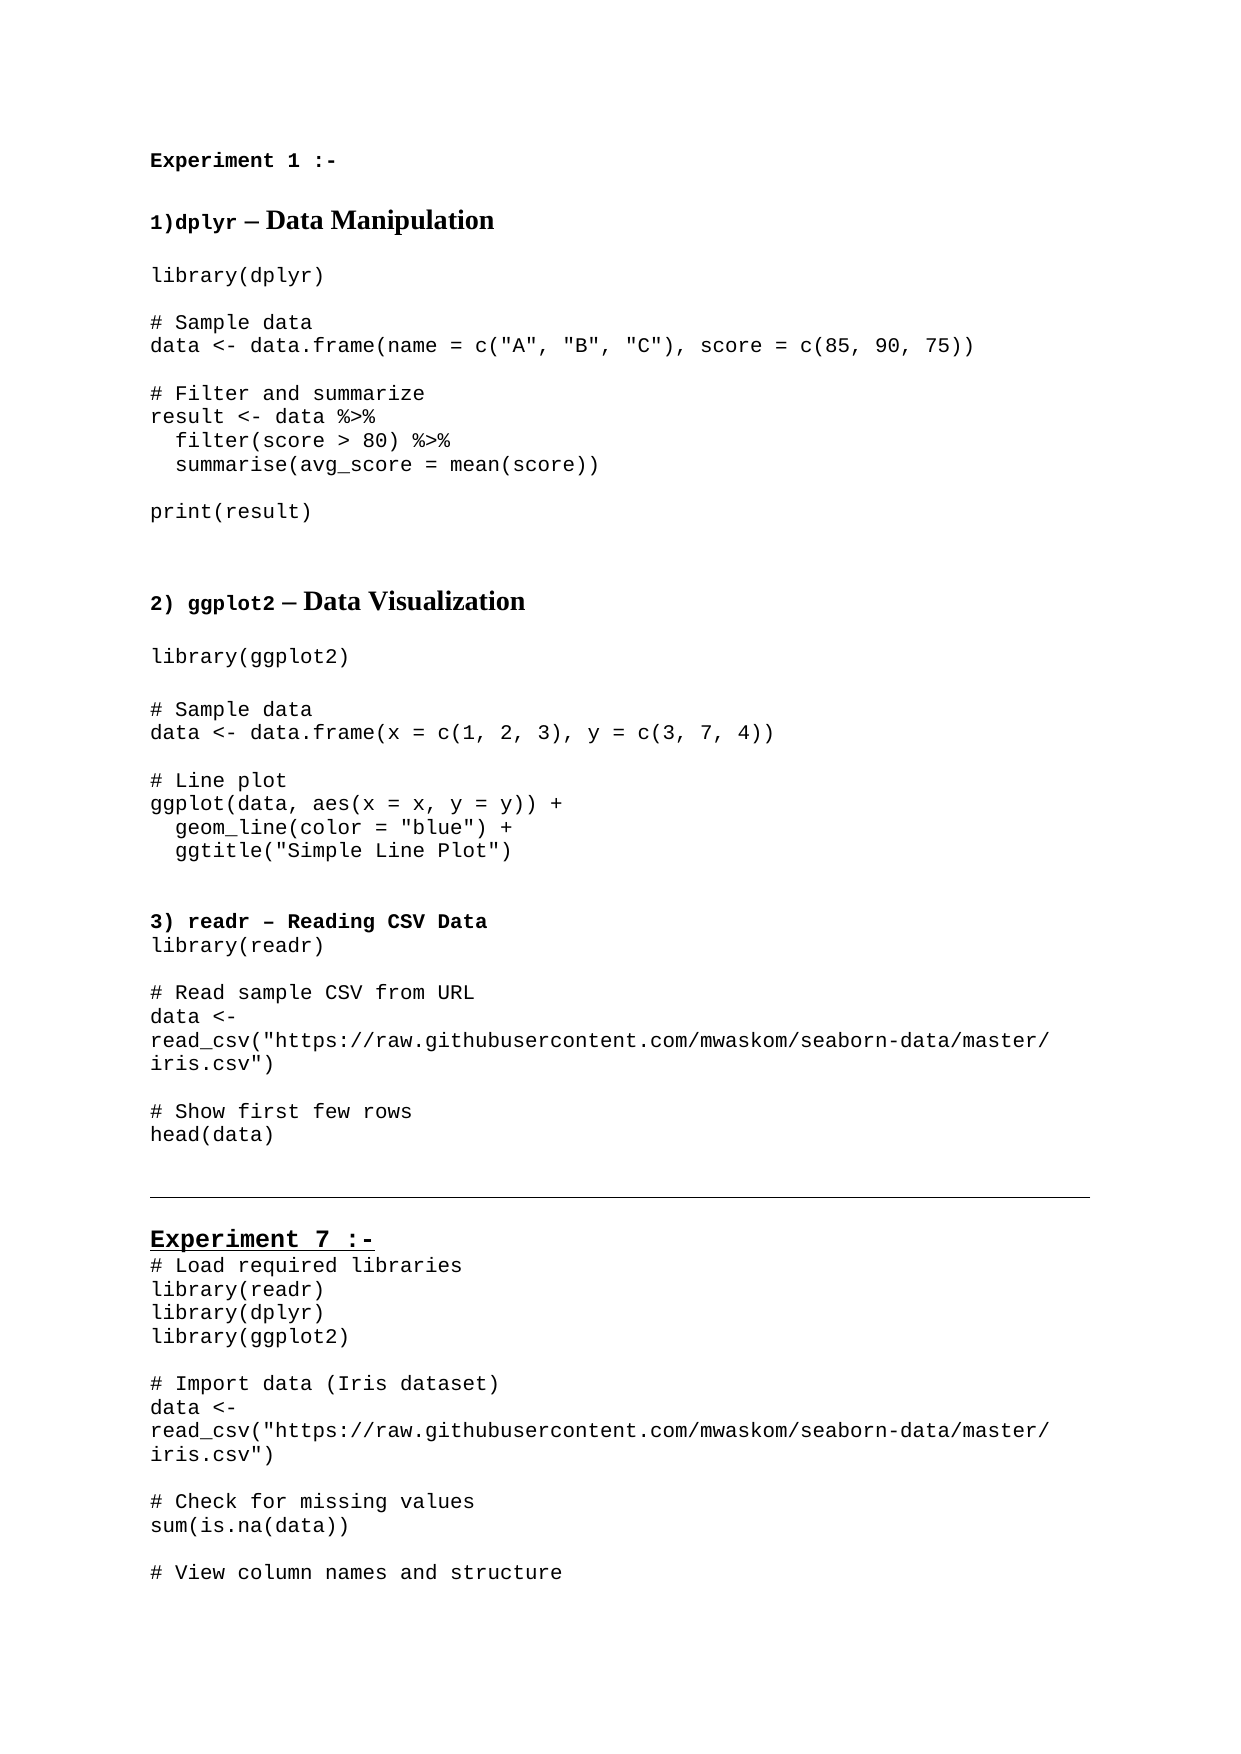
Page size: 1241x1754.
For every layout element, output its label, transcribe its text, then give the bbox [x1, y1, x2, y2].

text library(ggplot2) [150, 1326, 1090, 1349]
text summarise(avg_score = mean(score)) [150, 454, 1090, 477]
text sum(is.na(data)) [150, 1515, 1090, 1539]
text # Filter and summarize [150, 383, 1090, 406]
text data <- data.frame(name = c("A", "B", "C"), score = c(85, 90, 75)) [150, 336, 1090, 359]
text library(readr) [150, 1279, 1090, 1302]
text Experiment 1 :- [150, 150, 1090, 174]
text 1)dplyr – Data Manipulation [150, 203, 1090, 235]
text # Load required libraries [150, 1255, 1090, 1279]
text # Line plot [150, 769, 1090, 793]
text head(data) [150, 1124, 1090, 1148]
text data <- read_csv("https://raw.githubusercontent.com/mwaskom/seaborn-data/master/iris.csv") [150, 1006, 1090, 1077]
text library(dplyr) [150, 264, 1090, 288]
text library(dplyr) [150, 1302, 1090, 1326]
text result <- data %>% [150, 406, 1090, 430]
text # Show first few rows [150, 1101, 1090, 1124]
text # Read sample CSV from URL [150, 982, 1090, 1006]
text Experiment 7 :- [150, 1227, 1090, 1255]
text library(readr) [150, 935, 1090, 959]
text ggtitle("Simple Line Plot") [150, 841, 1090, 864]
text 3) readr – Reading CSV Data [150, 911, 1090, 935]
text # View column names and structure [150, 1562, 1090, 1586]
text filter(score > 80) %>% [150, 430, 1090, 454]
text geom_line(color = "blue") + [150, 817, 1090, 841]
text data <- data.frame(x = c(1, 2, 3), y = c(3, 7, 4)) [150, 722, 1090, 746]
text # Sample data [150, 699, 1090, 722]
text ggplot(data, aes(x = x, y = y)) + [150, 793, 1090, 817]
text # Check for missing values [150, 1491, 1090, 1515]
text data <- read_csv("https://raw.githubusercontent.com/mwaskom/seaborn-data/master/iris.csv") [150, 1397, 1090, 1468]
text # Import data (Iris dataset) [150, 1373, 1090, 1397]
text # Sample data [150, 312, 1090, 336]
text 2) ggplot2 – Data Visualization [150, 584, 1090, 617]
text library(ggplot2) [150, 646, 1090, 669]
text print(result) [150, 501, 1090, 525]
